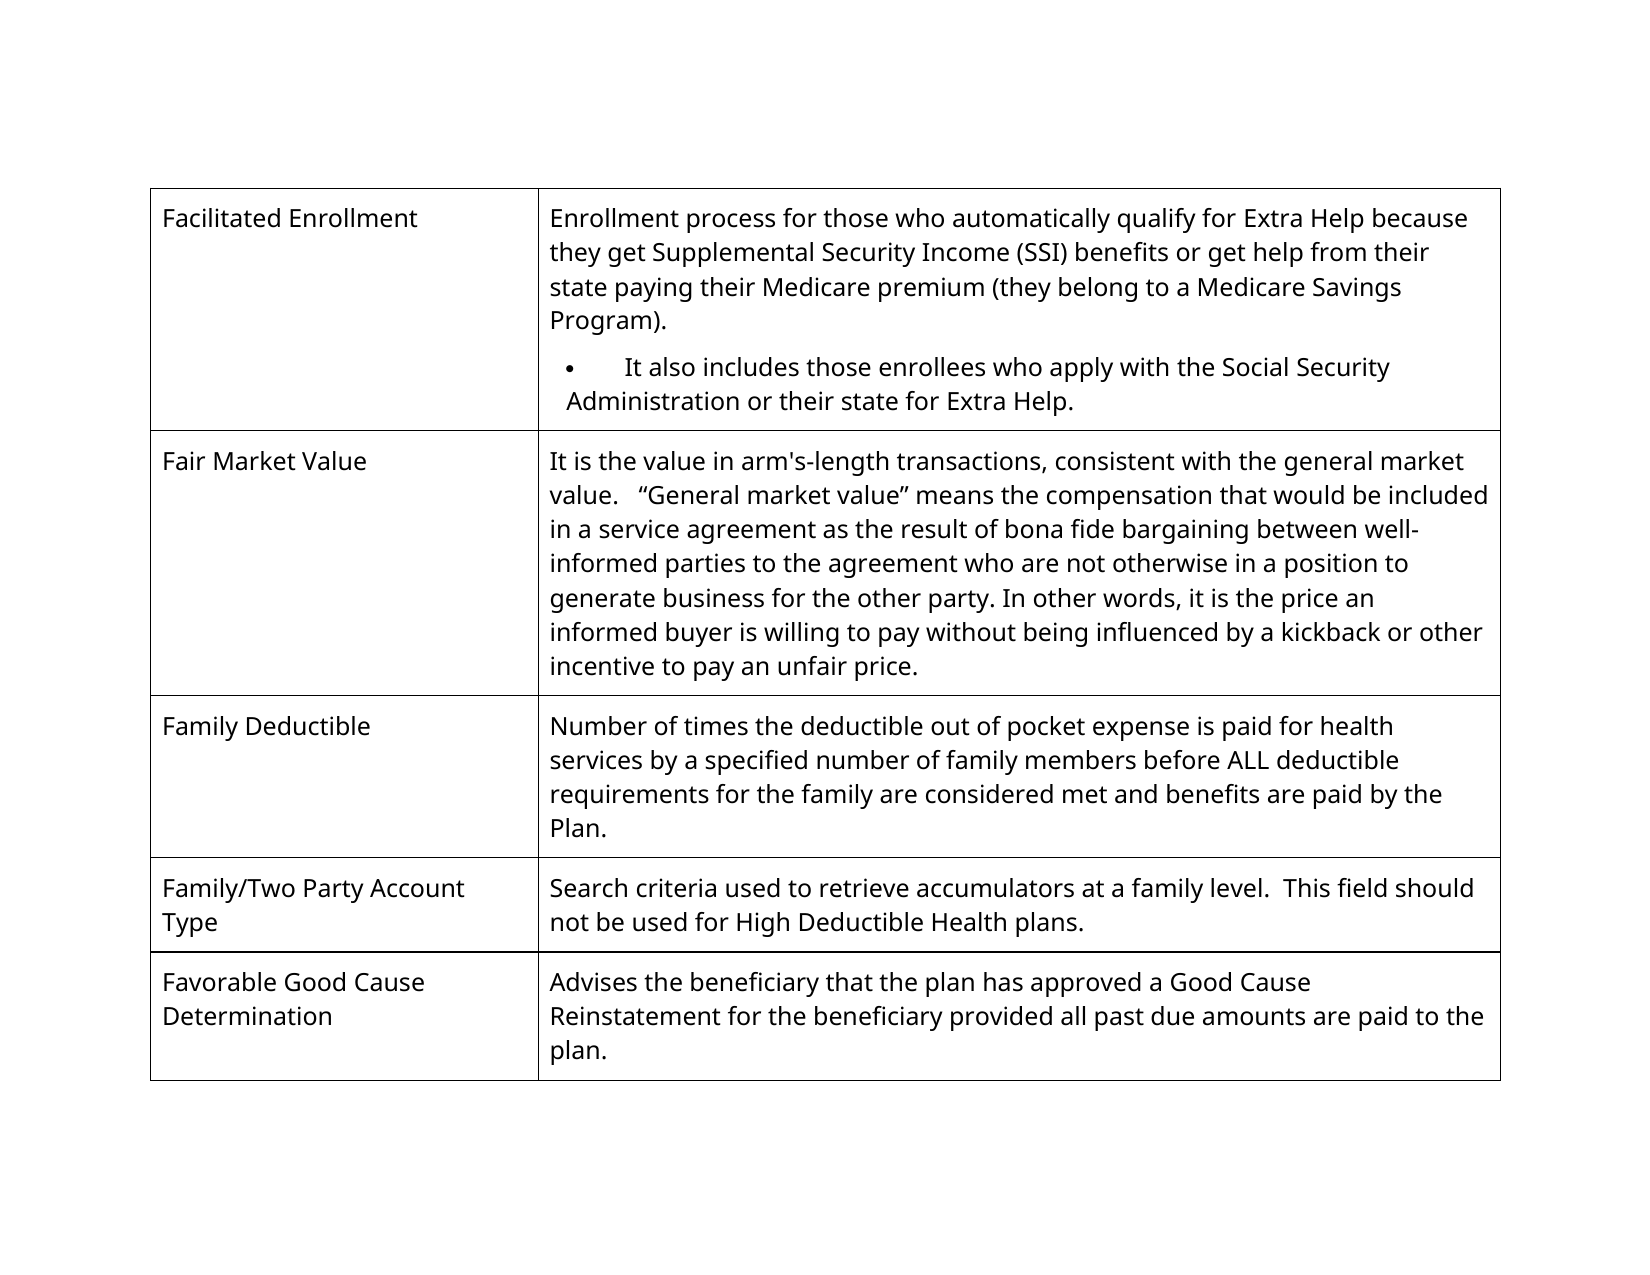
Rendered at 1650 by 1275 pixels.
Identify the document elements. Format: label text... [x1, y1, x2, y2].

table_cell Facilitated Enrollment [151, 189, 538, 430]
table_cell Favorable Good Cause Determination [151, 953, 538, 1079]
table_cell Advises the beneficiary that the plan has approved a Good Cause Reinstatement for the beneficiary provided all past due amounts are paid to the plan. [539, 953, 1500, 1079]
table_cell Enrollment process for those who automatically qualify for Extra Help because they get Supplemental Security Income (SSI) benefits or get help from their state paying their Medicare premium (they belong to a Medicare Savings Program). It also includes those enrollees who apply with the Social Security Administration or their state for Extra Help. [539, 189, 1500, 430]
table_cell Family/Two Party Account Type [151, 858, 538, 951]
table_cell Fair Market Value [151, 431, 538, 695]
table_cell It is the value in arm's-length transactions, consistent with the general market value. “General market value” means the compensation that would be included in a service agreement as the result of bona fide bargaining between well-informed parties to the agreement who are not otherwise in a position to generate business for the other party. In other words, it is the price an informed buyer is willing to pay without being influenced by a kickback or other incentive to pay an unfair price. [539, 431, 1500, 695]
table_cell Search criteria used to retrieve accumulators at a family level. This field should not be used for High Deductible Health plans. [539, 858, 1500, 951]
table_cell Number of times the deductible out of pocket expense is paid for health services by a specified number of family members before ALL deductible requirements for the family are considered met and benefits are paid by the Plan. [539, 696, 1500, 857]
table_cell Family Deductible [151, 696, 538, 857]
